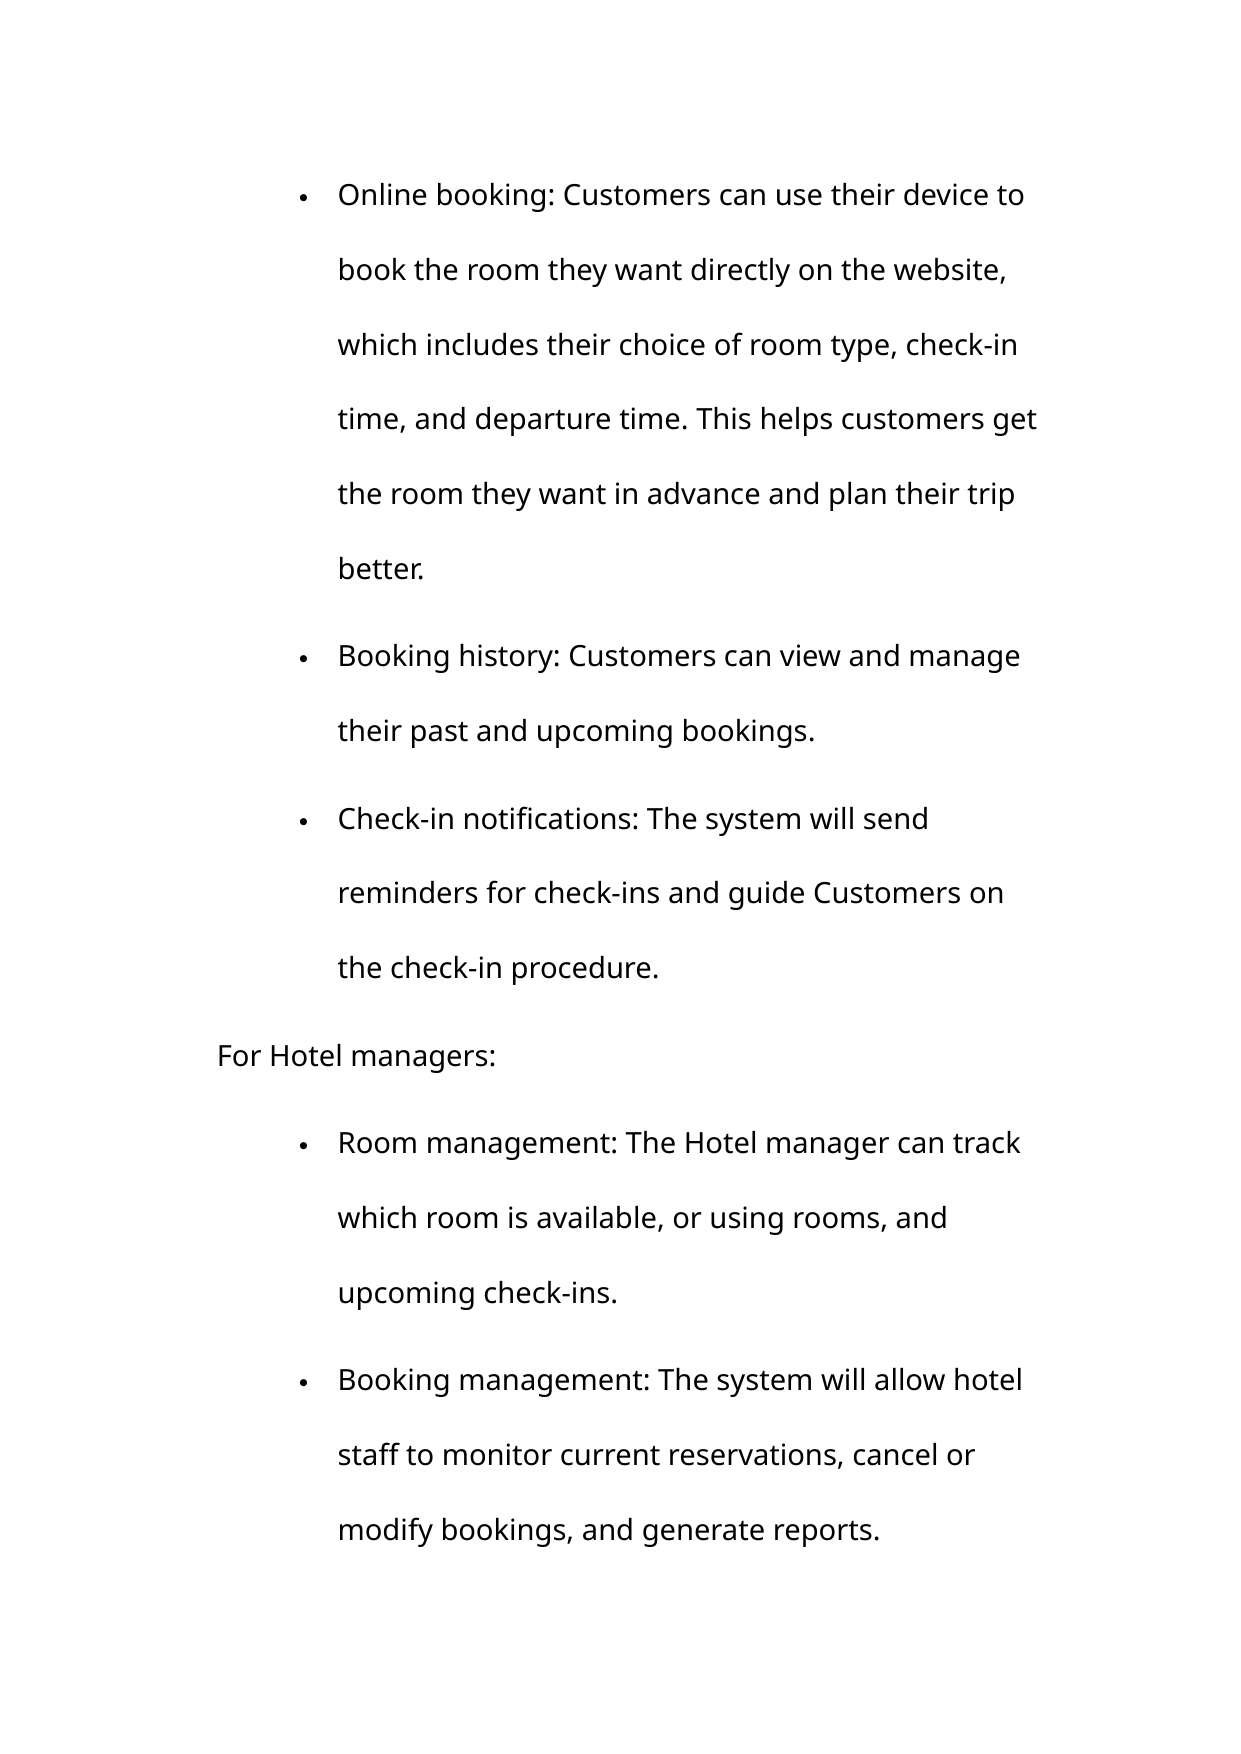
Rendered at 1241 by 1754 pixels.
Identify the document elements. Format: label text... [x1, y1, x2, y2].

list Online booking: Customers can use their device to book the room they want directly on the website, which includes their choice of room type, check-in time, and departure time. This helps customers get the room they want in advance and plan their trip better. [300, 162, 1053, 600]
list Booking management: The system will allow hotel staff to monitor current reservations, cancel or modify bookings, and generate reports. [300, 1347, 1053, 1561]
list Room management: The Hotel manager can track which room is available, or using rooms, and upcoming check-ins. [300, 1110, 1053, 1324]
list Booking history: Customers can view and manage their past and upcoming bookings. [300, 623, 1053, 763]
list Check-in notifications: The system will send reminders for check-ins and guide Customers on the check-in procedure. [300, 785, 1053, 1000]
text For Hotel managers: [187, 1022, 1053, 1087]
